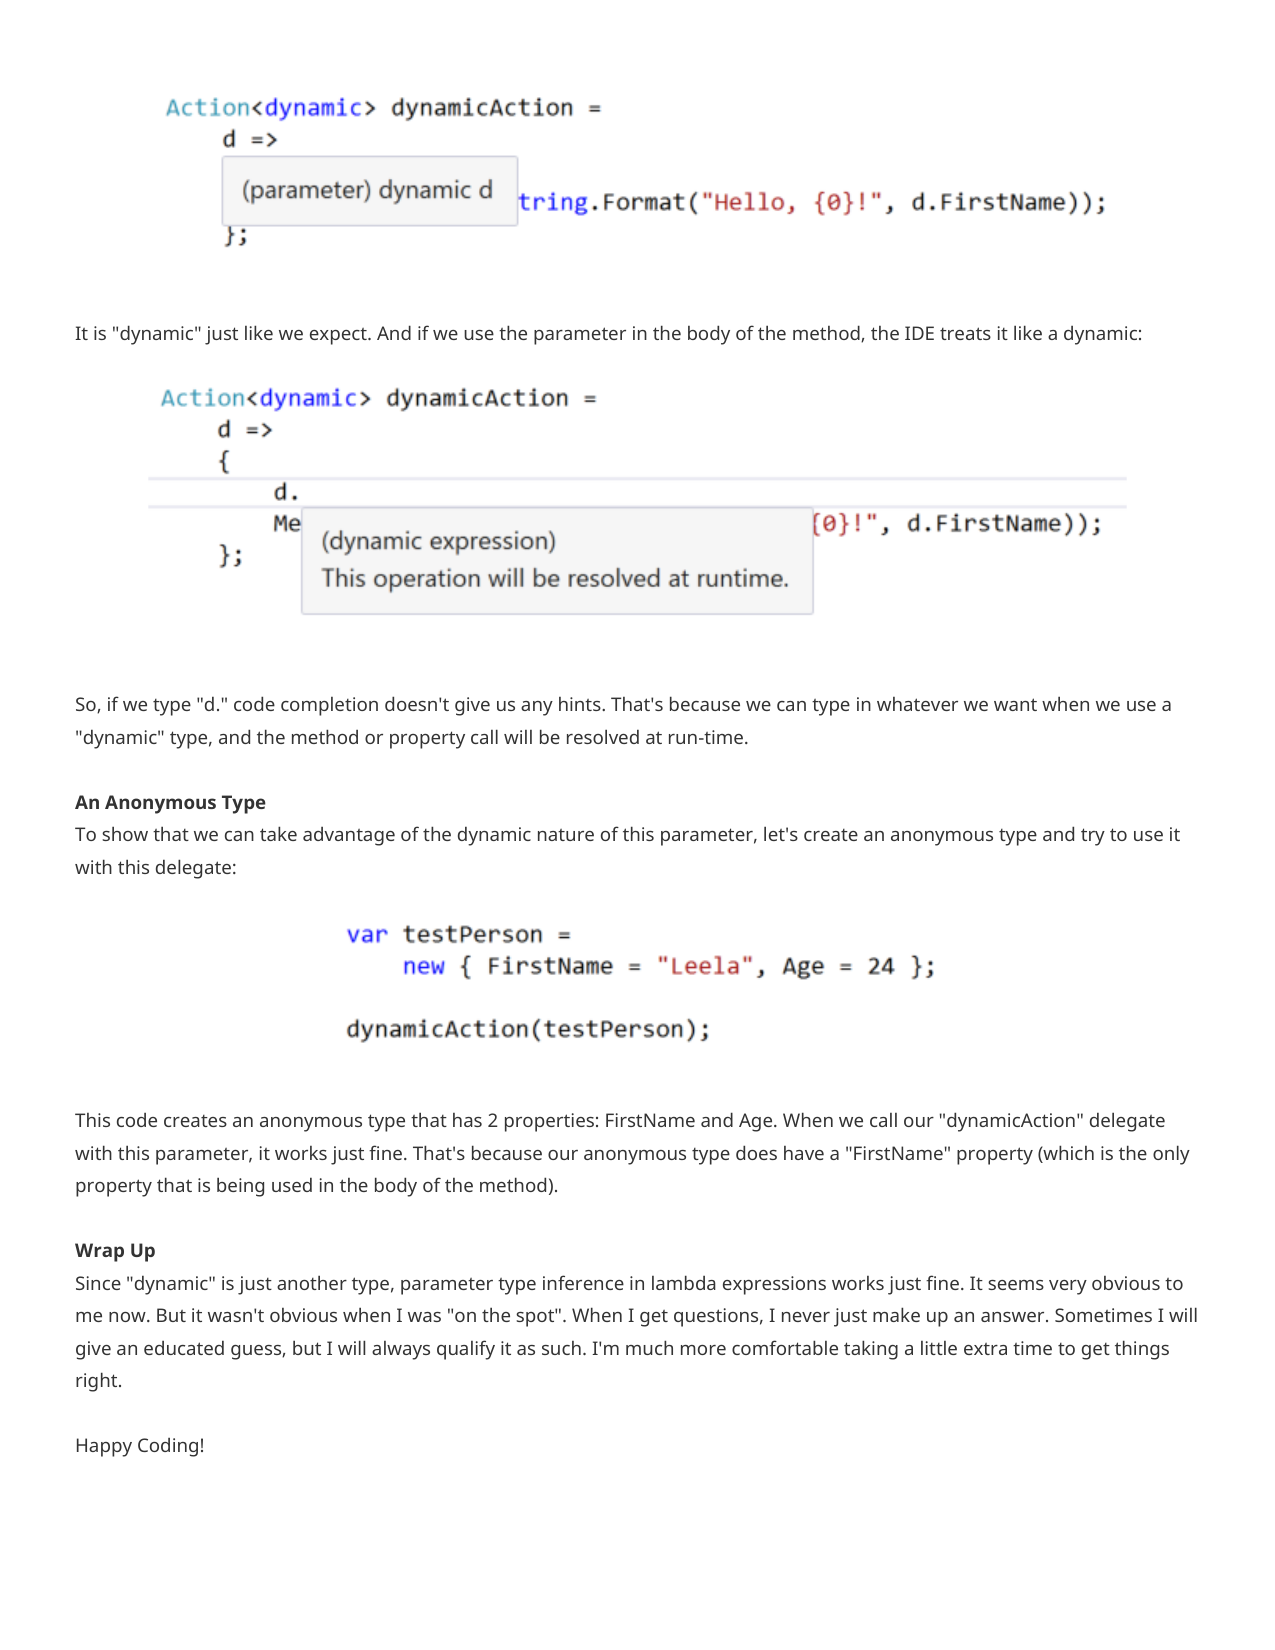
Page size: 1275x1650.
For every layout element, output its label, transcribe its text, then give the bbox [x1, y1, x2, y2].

text This code creates an anonymous type that has 2 properties: FirstName and Age. When we call our "dynamicAction" delegate with this parameter, it works just fine. That's because our anonymous type does have a "FirstName" property (which is the only property that is being used in the body of the method). Wrap Up Since "dynamic" is just another type, parameter type inference in lambda expressions works just fine. It seems very obvious to me now. But it wasn't obvious when I was "on the spot". When I get questions, I never just make up an answer. Sometimes I will give an educated guess, but I will always qualify it as such. I'm much more comfortable taking a little extra time to get things right. Happy Coding! [75, 1075, 1200, 1458]
picture [139, 75, 1136, 263]
picture [327, 907, 948, 1057]
text So, if we type "d." code completion doesn't give us any hints. That's because we can type in whatever we want when we use a "dynamic" type, and the method or property call will be resolved at run-time. An Anonymous Type To show that we can take advantage of the dynamic nature of this parameter, let's create an anonymous type and try to use it with this delegate: [75, 652, 1200, 880]
picture [148, 374, 1127, 634]
text It is "dynamic" just like we expect. And if we use the parameter in the body of the method, the IDE treats it like a dynamic: [75, 281, 1200, 346]
